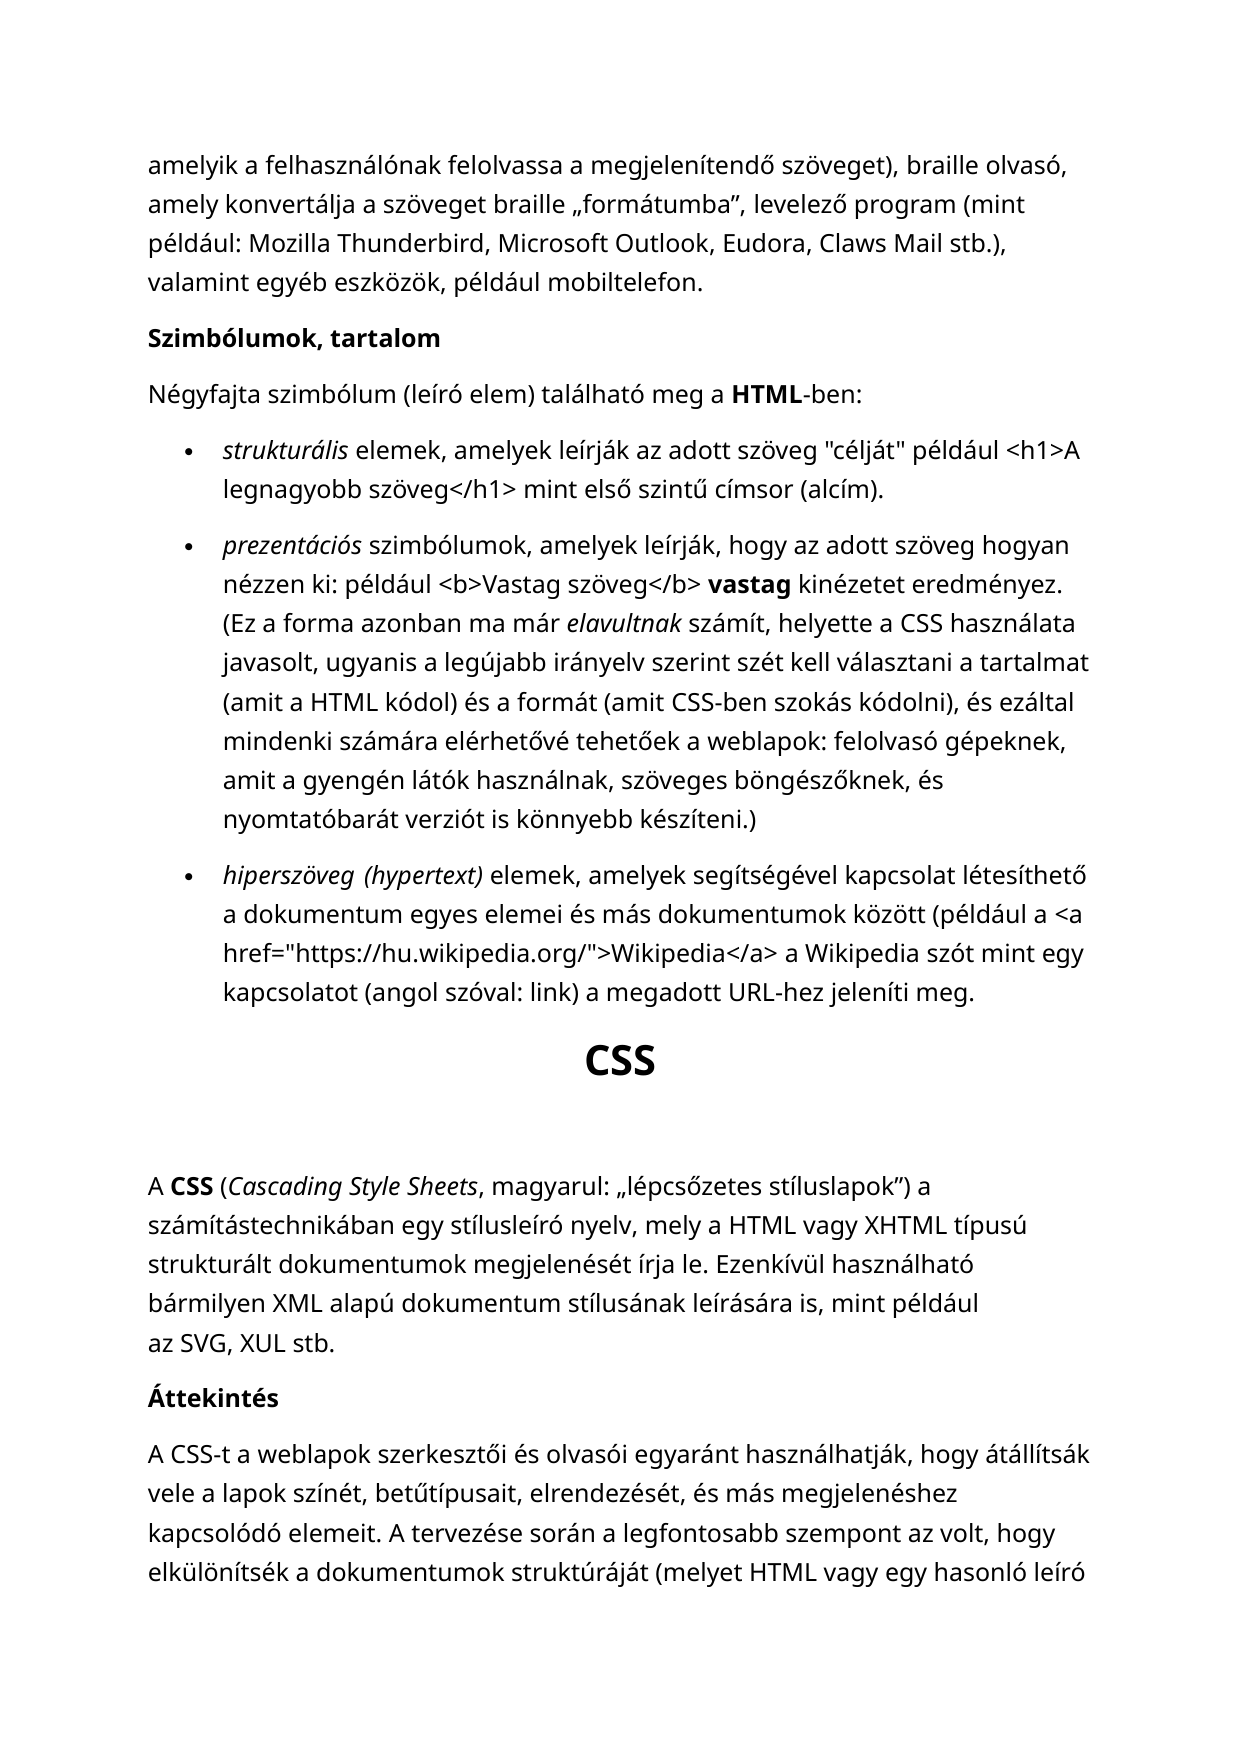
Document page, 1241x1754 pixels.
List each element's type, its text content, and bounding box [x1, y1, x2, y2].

text Áttekintés [148, 1381, 1093, 1415]
text CSS [148, 1031, 1093, 1088]
text Szimbólumok, tartalom [148, 321, 1093, 355]
list prezentációs szimbólumok, amelyek leírják, hogy az adott szöveg hogyan nézzen ki: például <b>Vastag szöveg</b> vastag kinézetet eredményez. (Ez a forma azonban ma már elavultnak számít, helyette a CSS használata javasolt, ugyanis a legújabb irányelv szerint szét kell választani a tartalmat (amit a HTML kódol) és a formát (amit CSS-ben szokás kódolni), és ezáltal mindenki számára elérhetővé tehetőek a weblapok: felolvasó gépeknek, amit a gyengén látók használnak, szöveges böngészőknek, és nyomtatóbarát verziót is könnyebb készíteni.) [185, 528, 1093, 836]
list strukturális elemek, amelyek leírják az adott szöveg "célját" például <h1>A legnagyobb szöveg</h1> mint első szintű címsor (alcím). [185, 433, 1093, 506]
text A CSS (Cascading Style Sheets, magyarul: „lépcsőzetes stíluslapok”) a számítástechnikában egy stílusleíró nyelv, mely a HTML vagy XHTML típusú strukturált dokumentumok megjelenését írja le. Ezenkívül használható bármilyen XML alapú dokumentum stílusának leírására is, mint például az SVG, XUL stb. [148, 1169, 1093, 1359]
text Négyfajta szimbólum (leíró elem) található meg a HTML-ben: [148, 377, 1093, 411]
list hiperszöveg (hypertext) elemek, amelyek segítségével kapcsolat létesíthető a dokumentum egyes elemei és más dokumentumok között (például a <a href="https://hu.wikipedia.org/">Wikipedia</a> a Wikipedia szót mint egy kapcsolatot (angol szóval: link) a megadott URL-hez jeleníti meg. [185, 858, 1093, 1009]
